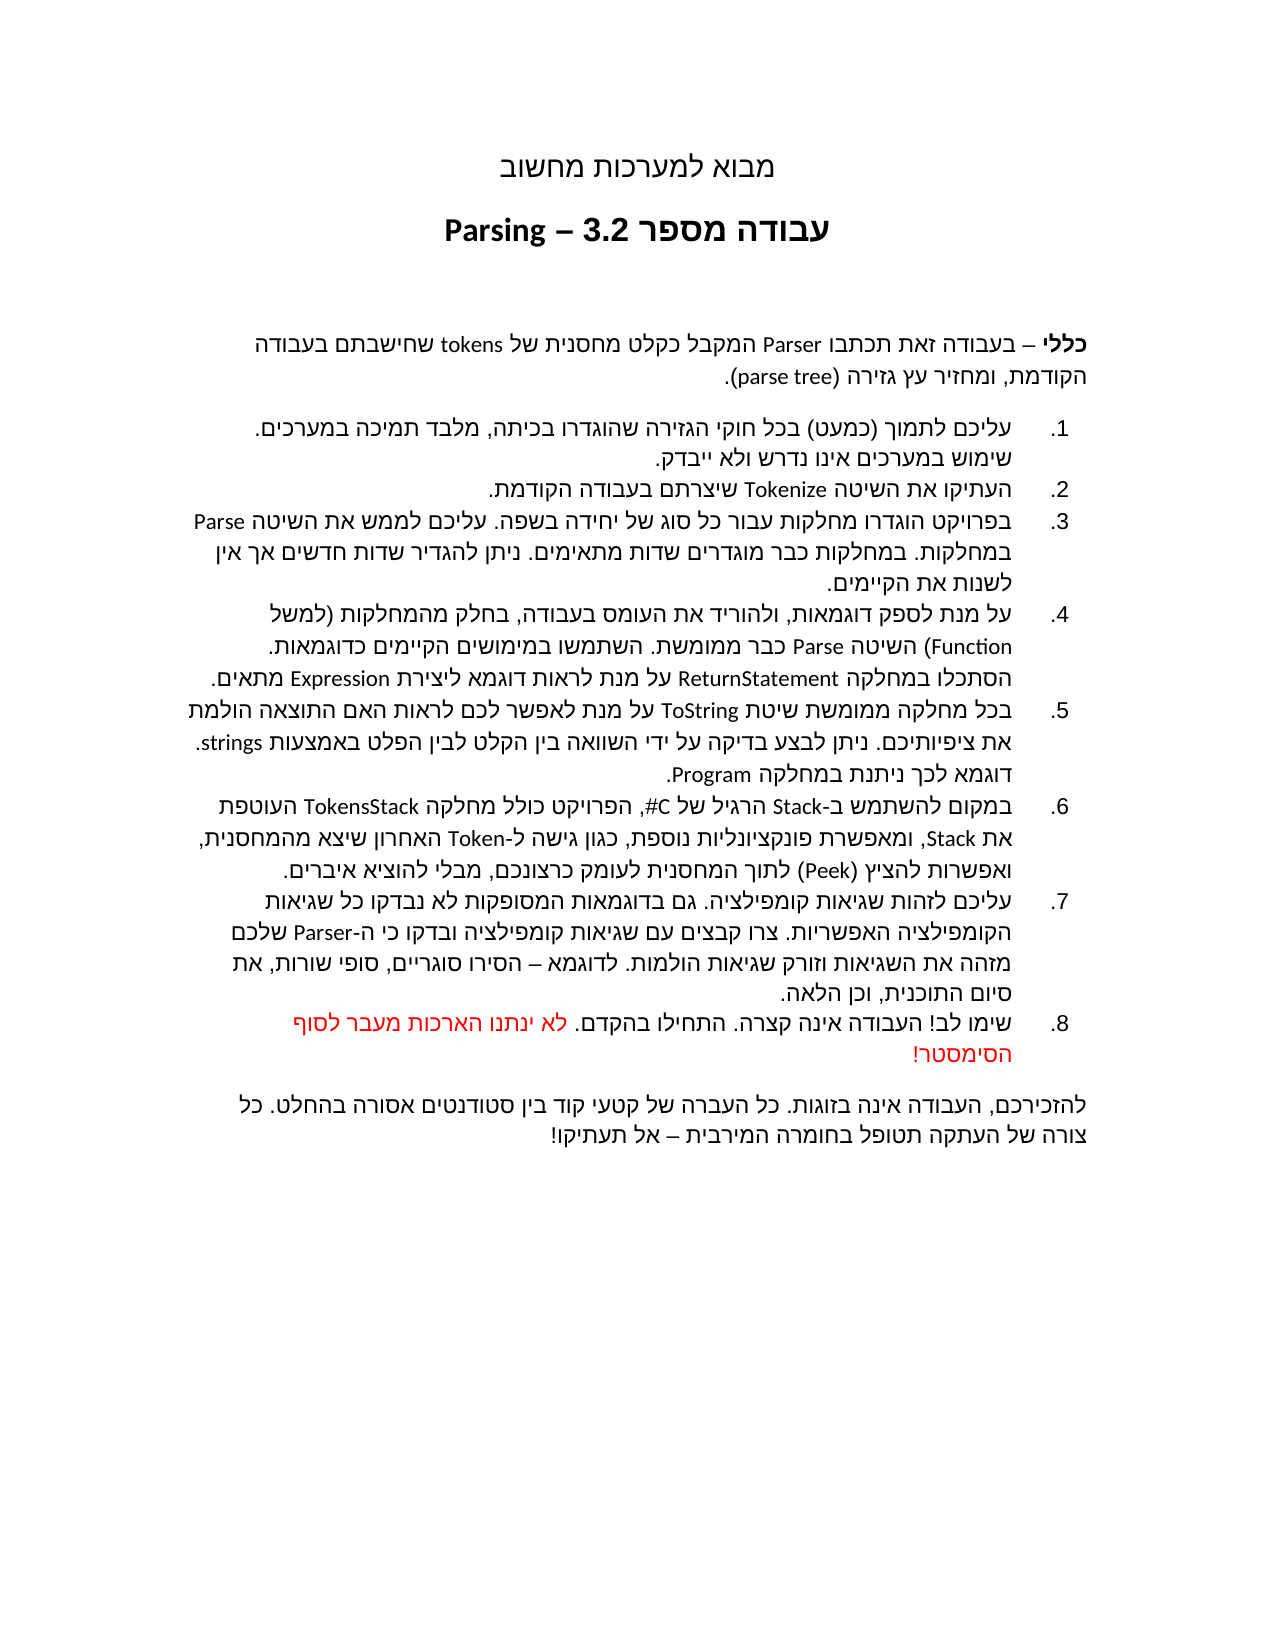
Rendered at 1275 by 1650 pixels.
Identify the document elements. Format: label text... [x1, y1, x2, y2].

text כללי – בעבודה זאת תכתבו Parser המקבל כקלט מחסנית של tokens שחישבתם בעבודה הקודמת, ומחזיר עץ גזירה (parse tree). [187, 330, 1087, 390]
list במקום להשתמש ב-Stack הרגיל של C#, הפרויקט כולל מחלקה TokensStack העוטפת את Stack, ומאפשרת פונקציונליות נוספת, כגון גישה ל-Token האחרון שיצא מהמחסנית, ואפשרות להציץ (Peek) לתוך המחסנית לעומק כרצונכם, מבלי להוציא איברים. [187, 792, 1050, 884]
list שימו לב! העבודה אינה קצרה. התחילו בהקדם. לא ינתנו הארכות מעבר לסוף הסימסטר! [187, 1010, 1050, 1067]
list על מנת לספק דוגמאות, ולהוריד את העומס בעבודה, בחלק מהמחלקות (למשל Function) השיטה Parse כבר ממומשת. השתמשו במימושים הקיימים כדוגמאות. הסתכלו במחלקה ReturnStatement על מנת לראות דוגמא ליצירת Expression מתאים. [187, 600, 1050, 692]
list בפרויקט הוגדרו מחלקות עבור כל סוג של יחידה בשפה. עליכם לממש את השיטה Parse במחלקות. במחלקות כבר מוגדרים שדות מתאימים. ניתן להגדיר שדות חדשים אך אין לשנות את הקיימים. [187, 507, 1050, 596]
text להזכירכם, העבודה אינה בזוגות. כל העברה של קטעי קוד בין סטודנטים אסורה בהחלט. כל צורה של העתקה תטופל בחומרה המירבית – אל תעתיקו! [187, 1092, 1087, 1148]
list עליכם לזהות שגיאות קומפילציה. גם בדוגמאות המסופקות לא נבדקו כל שגיאות הקומפילציה האפשריות. צרו קבצים עם שגיאות קומפילציה ובדקו כי ה-Parser שלכם מזהה את השגיאות וזורק שגיאות הולמות. לדוגמא – הסירו סוגריים, סופי שורות, את סיום התוכנית, וכן הלאה. [187, 888, 1050, 1007]
list עליכם לתמוך (כמעט) בכל חוקי הגזירה שהוגדרו בכיתה, מלבד תמיכה במערכים. שימוש במערכים אינו נדרש ולא ייבדק. [187, 415, 1050, 471]
text מבוא למערכות מחשוב [187, 150, 1087, 183]
list העתיקו את השיטה Tokenize שיצרתם בעבודה הקודמת. [187, 475, 1050, 503]
text עבודה מספר 3.2 – Parsing [187, 209, 1087, 250]
list בכל מחלקה ממומשת שיטת ToString על מנת לאפשר לכם לראות האם התוצאה הולמת את ציפיותיכם. ניתן לבצע בדיקה על ידי השוואה בין הקלט לבין הפלט באמצעות strings. דוגמא לכך ניתנת במחלקה Program. [187, 696, 1050, 788]
